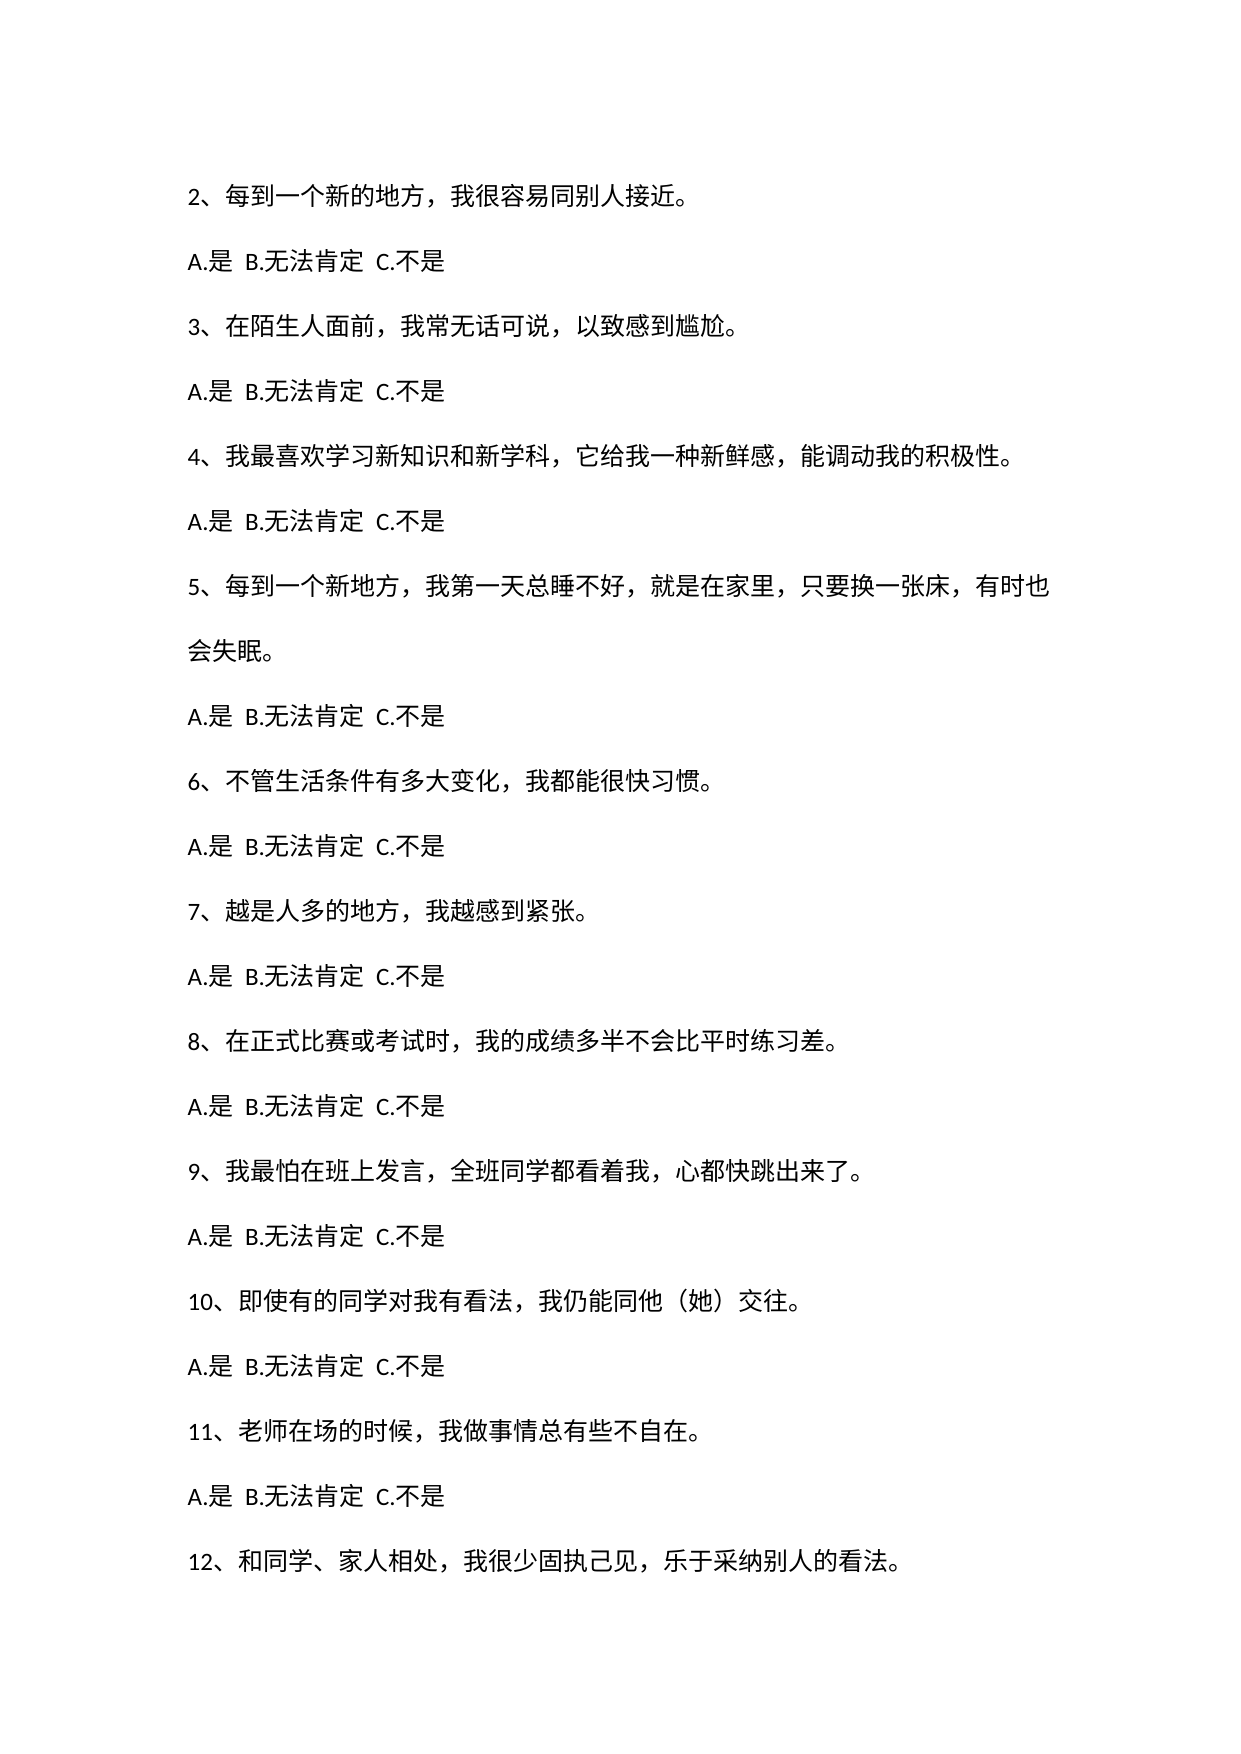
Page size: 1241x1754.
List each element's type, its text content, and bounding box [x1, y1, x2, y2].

text A.是 B.无法肯定 C.不是 [187, 1332, 1053, 1397]
text 10、即使有的同学对我有看法，我仍能同他（她）交往。 [187, 1267, 1053, 1332]
text 7、越是人多的地方，我越感到紧张。 [187, 877, 1053, 942]
text A.是 B.无法肯定 C.不是 [187, 812, 1053, 877]
text A.是 B.无法肯定 C.不是 [187, 227, 1053, 292]
text A.是 B.无法肯定 C.不是 [187, 1202, 1053, 1267]
text 2、每到一个新的地方，我很容易同别人接近。 [187, 162, 1053, 227]
text A.是 B.无法肯定 C.不是 [187, 942, 1053, 1007]
text A.是 B.无法肯定 C.不是 [187, 487, 1053, 552]
text 9、我最怕在班上发言，全班同学都看着我，心都快跳出来了。 [187, 1137, 1053, 1202]
text A.是 B.无法肯定 C.不是 [187, 682, 1053, 747]
text 4、我最喜欢学习新知识和新学科，它给我一种新鲜感，能调动我的积极性。 [187, 422, 1053, 487]
text 11、老师在场的时候，我做事情总有些不自在。 [187, 1397, 1053, 1462]
text A.是 B.无法肯定 C.不是 [187, 1462, 1053, 1527]
text A.是 B.无法肯定 C.不是 [187, 357, 1053, 422]
text 6、不管生活条件有多大变化，我都能很快习惯。 [187, 747, 1053, 812]
text A.是 B.无法肯定 C.不是 [187, 1072, 1053, 1137]
text 5、每到一个新地方，我第一天总睡不好，就是在家里，只要换一张床，有时也会失眠。 [187, 552, 1053, 682]
text 3、在陌生人面前，我常无话可说，以致感到尴尬。 [187, 292, 1053, 357]
text 8、在正式比赛或考试时，我的成绩多半不会比平时练习差。 [187, 1007, 1053, 1072]
text 12、和同学、家人相处，我很少固执己见，乐于采纳别人的看法。 [187, 1527, 1053, 1592]
